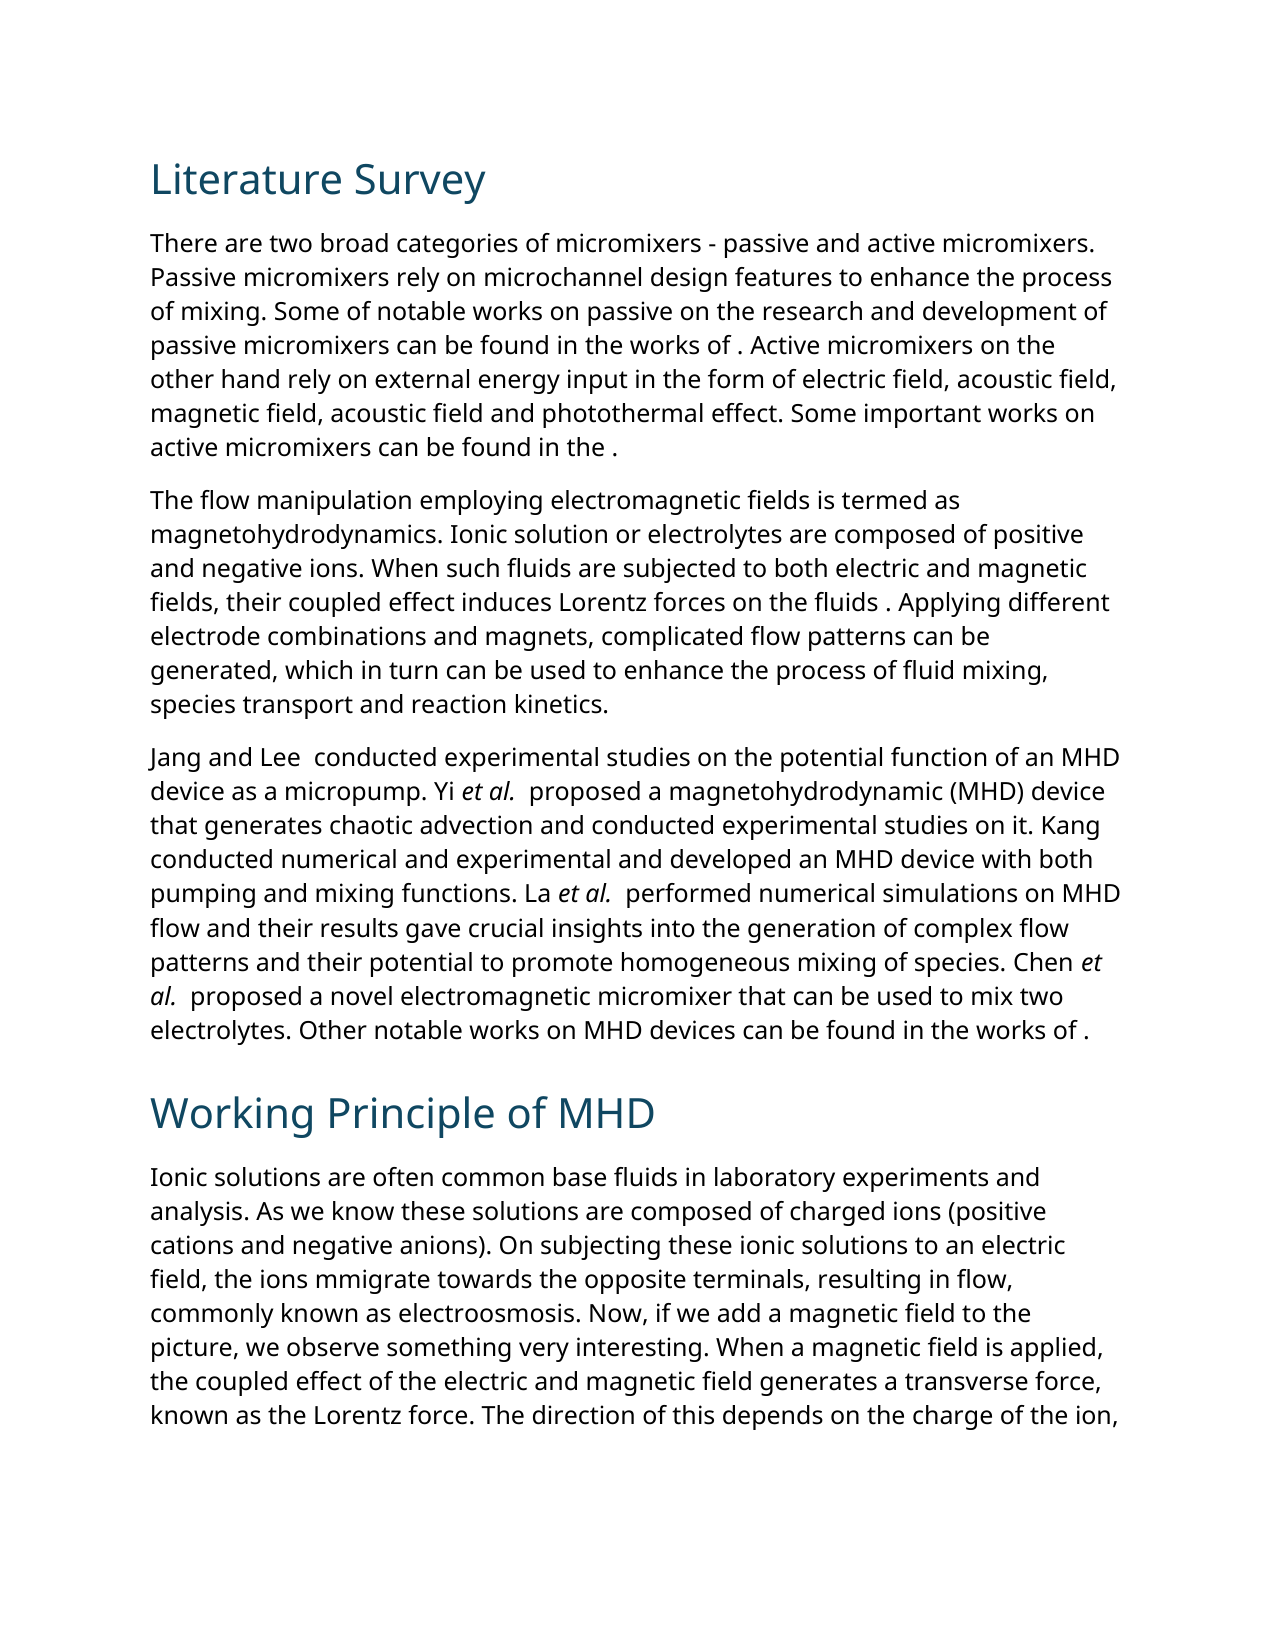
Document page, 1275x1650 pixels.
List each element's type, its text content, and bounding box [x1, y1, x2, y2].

subtitle Literature Survey [150, 150, 1125, 207]
text The flow manipulation employing electromagnetic fields is termed as magnetohydrodynamics. Ionic solution or electrolytes are composed of positive and negative ions. When such fluids are subjected to both electric and magnetic fields, their coupled effect induces Lorentz forces on the fluids . Applying different electrode combinations and magnets, complicated flow patterns can be generated, which in turn can be used to enhance the process of fluid mixing, species transport and reaction kinetics. [150, 483, 1125, 721]
subtitle Working Principle of MHD [150, 1084, 1125, 1141]
text There are two broad categories of micromixers - passive and active micromixers. Passive micromixers rely on microchannel design features to enhance the process of mixing. Some of notable works on passive on the research and development of passive micromixers can be found in the works of . Active micromixers on the other hand rely on external energy input in the form of electric field, acoustic field, magnetic field, acoustic field and photothermal effect. Some important works on active micromixers can be found in the . [150, 226, 1125, 464]
text Jang and Lee conducted experimental studies on the potential function of an MHD device as a micropump. Yi et al. proposed a magnetohydrodynamic (MHD) device that generates chaotic advection and conducted experimental studies on it. Kang conducted numerical and experimental and developed an MHD device with both pumping and mixing functions. La et al. performed numerical simulations on MHD flow and their results gave crucial insights into the generation of complex flow patterns and their potential to promote homogeneous mixing of species. Chen et al. proposed a novel electromagnetic micromixer that can be used to mix two electrolytes. Other notable works on MHD devices can be found in the works of . [150, 740, 1125, 1046]
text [150, 1159, 1125, 1432]
